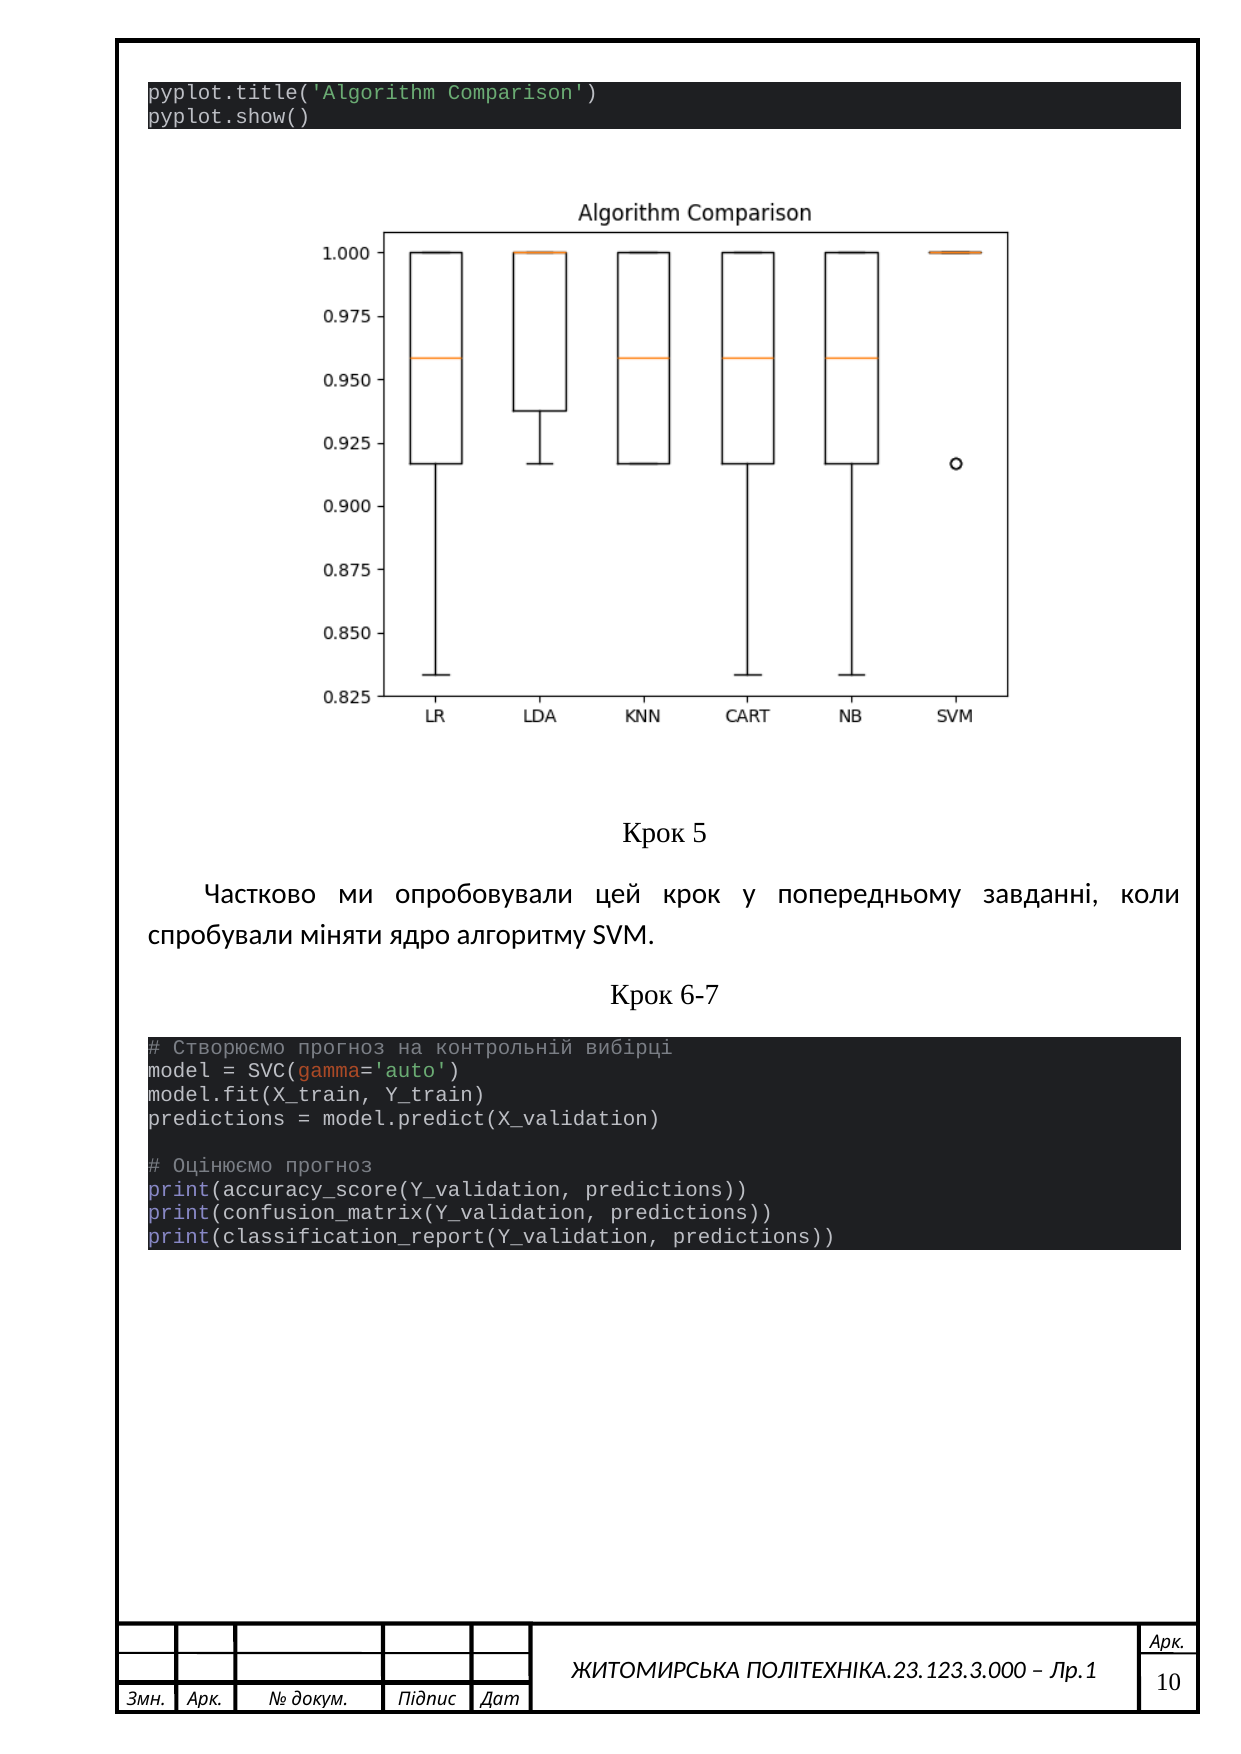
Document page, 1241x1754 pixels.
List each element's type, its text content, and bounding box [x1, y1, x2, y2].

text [148, 82, 1181, 129]
picture [313, 188, 1016, 731]
text Крок 5 [148, 815, 1181, 849]
text # Створюємо прогноз на контрольній вибірці model = SVC(gamma='auto') model.fit(X_train, Y_train) predictions = model.predict(X_validation) # Оцінюємо прогноз print(accuracy_score(Y_validation, predictions)) print(confusion_matrix(Y_validation, predictions)) print(classification_report(Y_validation, predictions)) [148, 1037, 1181, 1250]
text Частково ми опробовували цей крок у попередньому завданні, коли спробували міняти ядро алгоритму SVM. [148, 875, 1181, 951]
text Крок 6-7 [148, 977, 1181, 1011]
